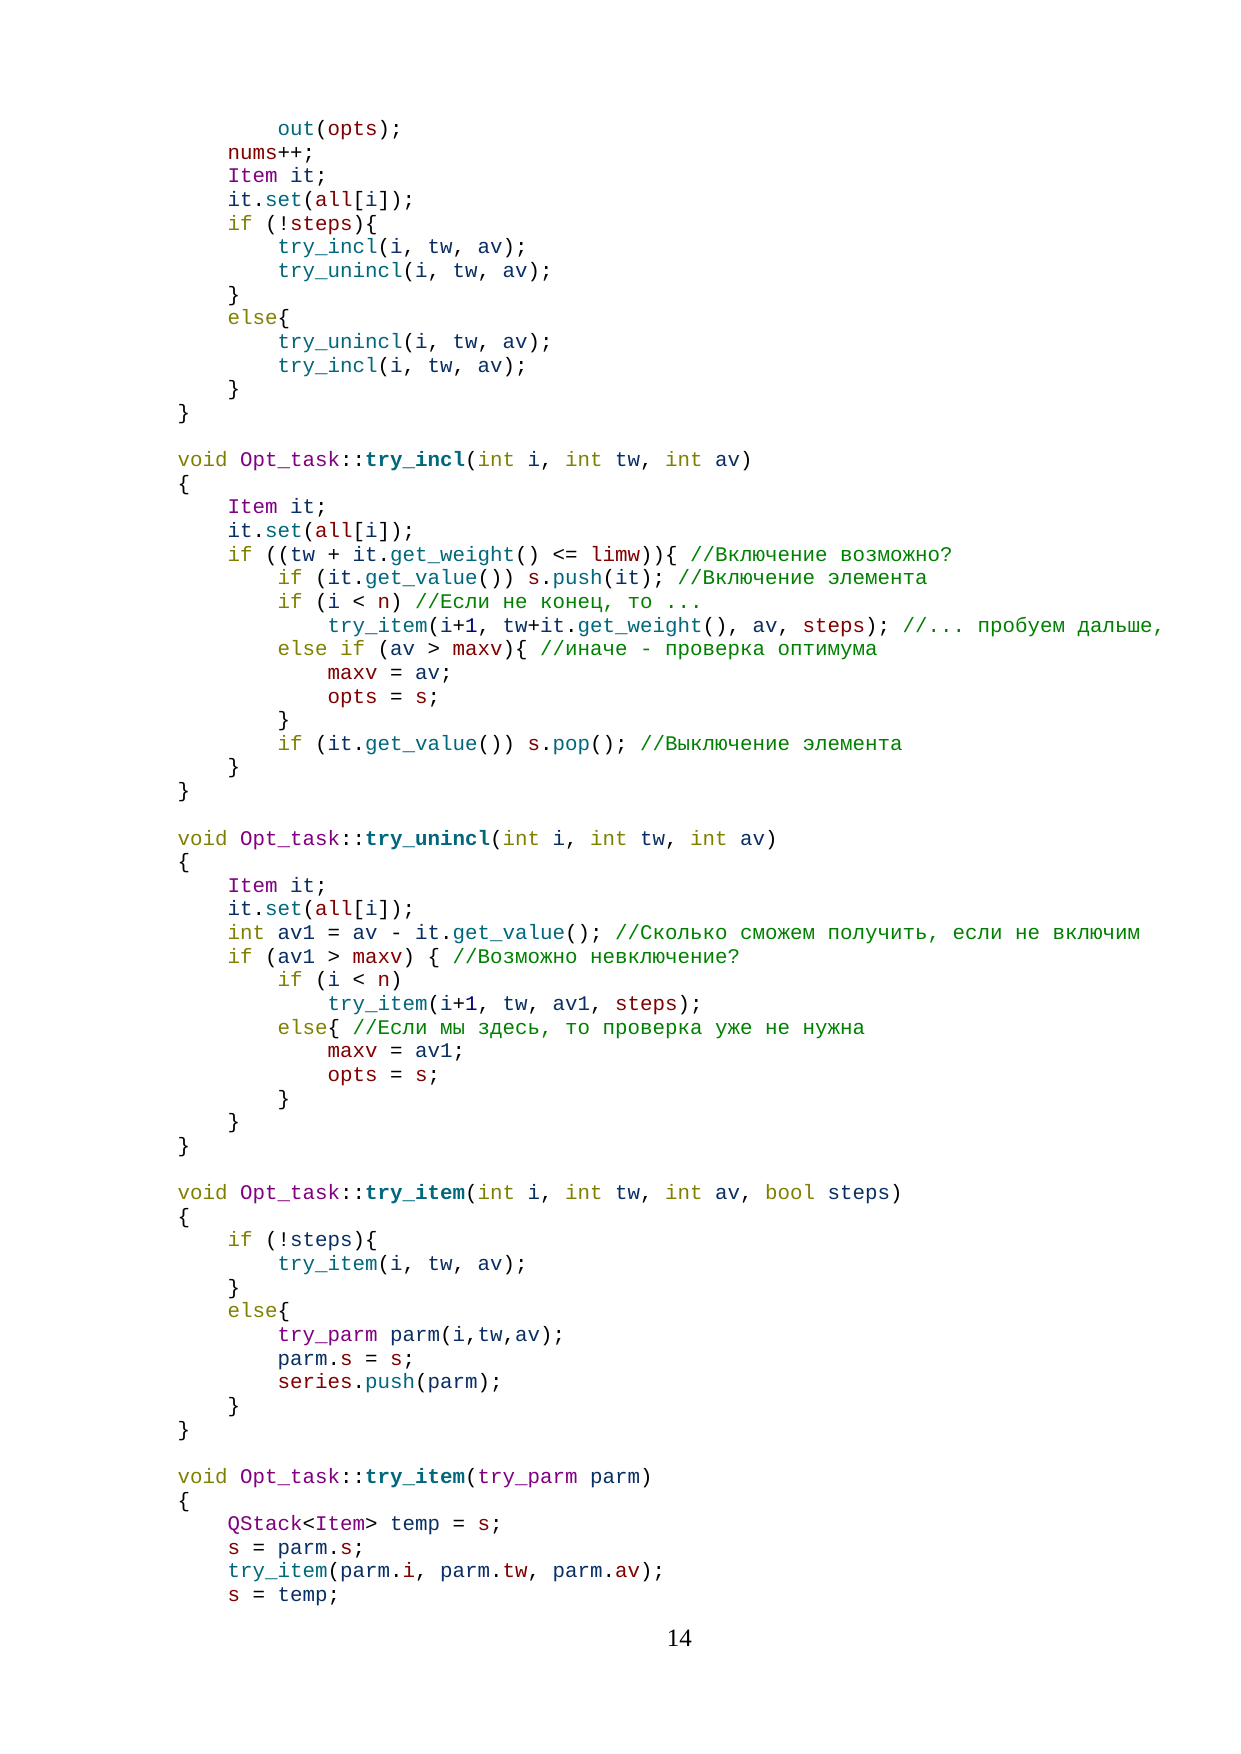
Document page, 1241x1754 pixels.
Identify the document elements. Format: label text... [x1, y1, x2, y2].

text try_item(i+1, tw+it.get_weight(), av, steps); //... пробуем дальше, [177, 615, 1181, 638]
text if (i < n) [177, 969, 1181, 993]
text void Opt_task::try_unincl(int i, int tw, int av) [177, 827, 1181, 851]
text if ((tw + it.get_weight() <= limw)){ //Включение возможно? [177, 544, 1181, 567]
text try_item(i, tw, av); [177, 1253, 1181, 1277]
text else{ [177, 307, 1181, 331]
text if (!steps){ [177, 1229, 1181, 1253]
text } [177, 1088, 1181, 1111]
text else{ [177, 1300, 1181, 1324]
text if (it.get_value()) s.push(it); //Включение элемента [177, 567, 1181, 591]
text Item it; [177, 496, 1181, 520]
text } [177, 780, 1181, 804]
text s = temp; [177, 1584, 1181, 1608]
text try_incl(i, tw, av); [177, 354, 1181, 378]
text try_parm parm(i,tw,av); [177, 1324, 1181, 1348]
text void Opt_task::try_incl(int i, int tw, int av) [177, 449, 1181, 473]
text it.set(all[i]); [177, 520, 1181, 544]
text try_unincl(i, tw, av); [177, 260, 1181, 284]
text Item it; [177, 875, 1181, 898]
text { [177, 851, 1181, 875]
text void Opt_task::try_item(int i, int tw, int av, bool steps) [177, 1182, 1181, 1206]
text } [177, 1277, 1181, 1300]
text opts = s; [177, 686, 1181, 709]
text void Opt_task::try_item(try_parm parm) [177, 1466, 1181, 1489]
text { [177, 1206, 1181, 1229]
text if (i < n) //Если не конец, то ... [177, 591, 1181, 615]
text try_item(i+1, tw, av1, steps); [177, 993, 1181, 1017]
text if (it.get_value()) s.pop(); //Выключение элемента [177, 733, 1181, 757]
text } [177, 1419, 1181, 1442]
text parm.s = s; [177, 1348, 1181, 1371]
text try_item(parm.i, parm.tw, parm.av); [177, 1561, 1181, 1584]
text if (av1 > maxv) { //Возможно невключение? [177, 946, 1181, 969]
text nums++; [177, 142, 1181, 165]
text QStack<Item> temp = s; [177, 1513, 1181, 1537]
text int av1 = av - it.get_value(); //Сколько сможем получить, если не включим [177, 922, 1181, 946]
text maxv = av; [177, 662, 1181, 686]
text Item it; [177, 165, 1181, 189]
text maxv = av1; [177, 1040, 1181, 1064]
text } [177, 402, 1181, 426]
text } [177, 709, 1181, 733]
text else{ //Если мы здесь, то проверка уже не нужна [177, 1017, 1181, 1040]
text } [177, 757, 1181, 780]
text out(opts); [177, 118, 1181, 142]
text } [177, 1135, 1181, 1158]
text { [177, 1489, 1181, 1513]
text try_unincl(i, tw, av); [177, 331, 1181, 354]
text it.set(all[i]); [177, 189, 1181, 213]
text { [177, 473, 1181, 496]
text } [177, 1111, 1181, 1135]
text try_incl(i, tw, av); [177, 236, 1181, 260]
text } [177, 284, 1181, 307]
text it.set(all[i]); [177, 898, 1181, 922]
text series.push(parm); [177, 1371, 1181, 1395]
text else if (av > maxv){ //иначе - проверка оптимума [177, 638, 1181, 662]
text s = parm.s; [177, 1537, 1181, 1561]
text if (!steps){ [177, 213, 1181, 236]
text } [177, 1395, 1181, 1419]
text } [177, 378, 1181, 402]
text opts = s; [177, 1064, 1181, 1088]
